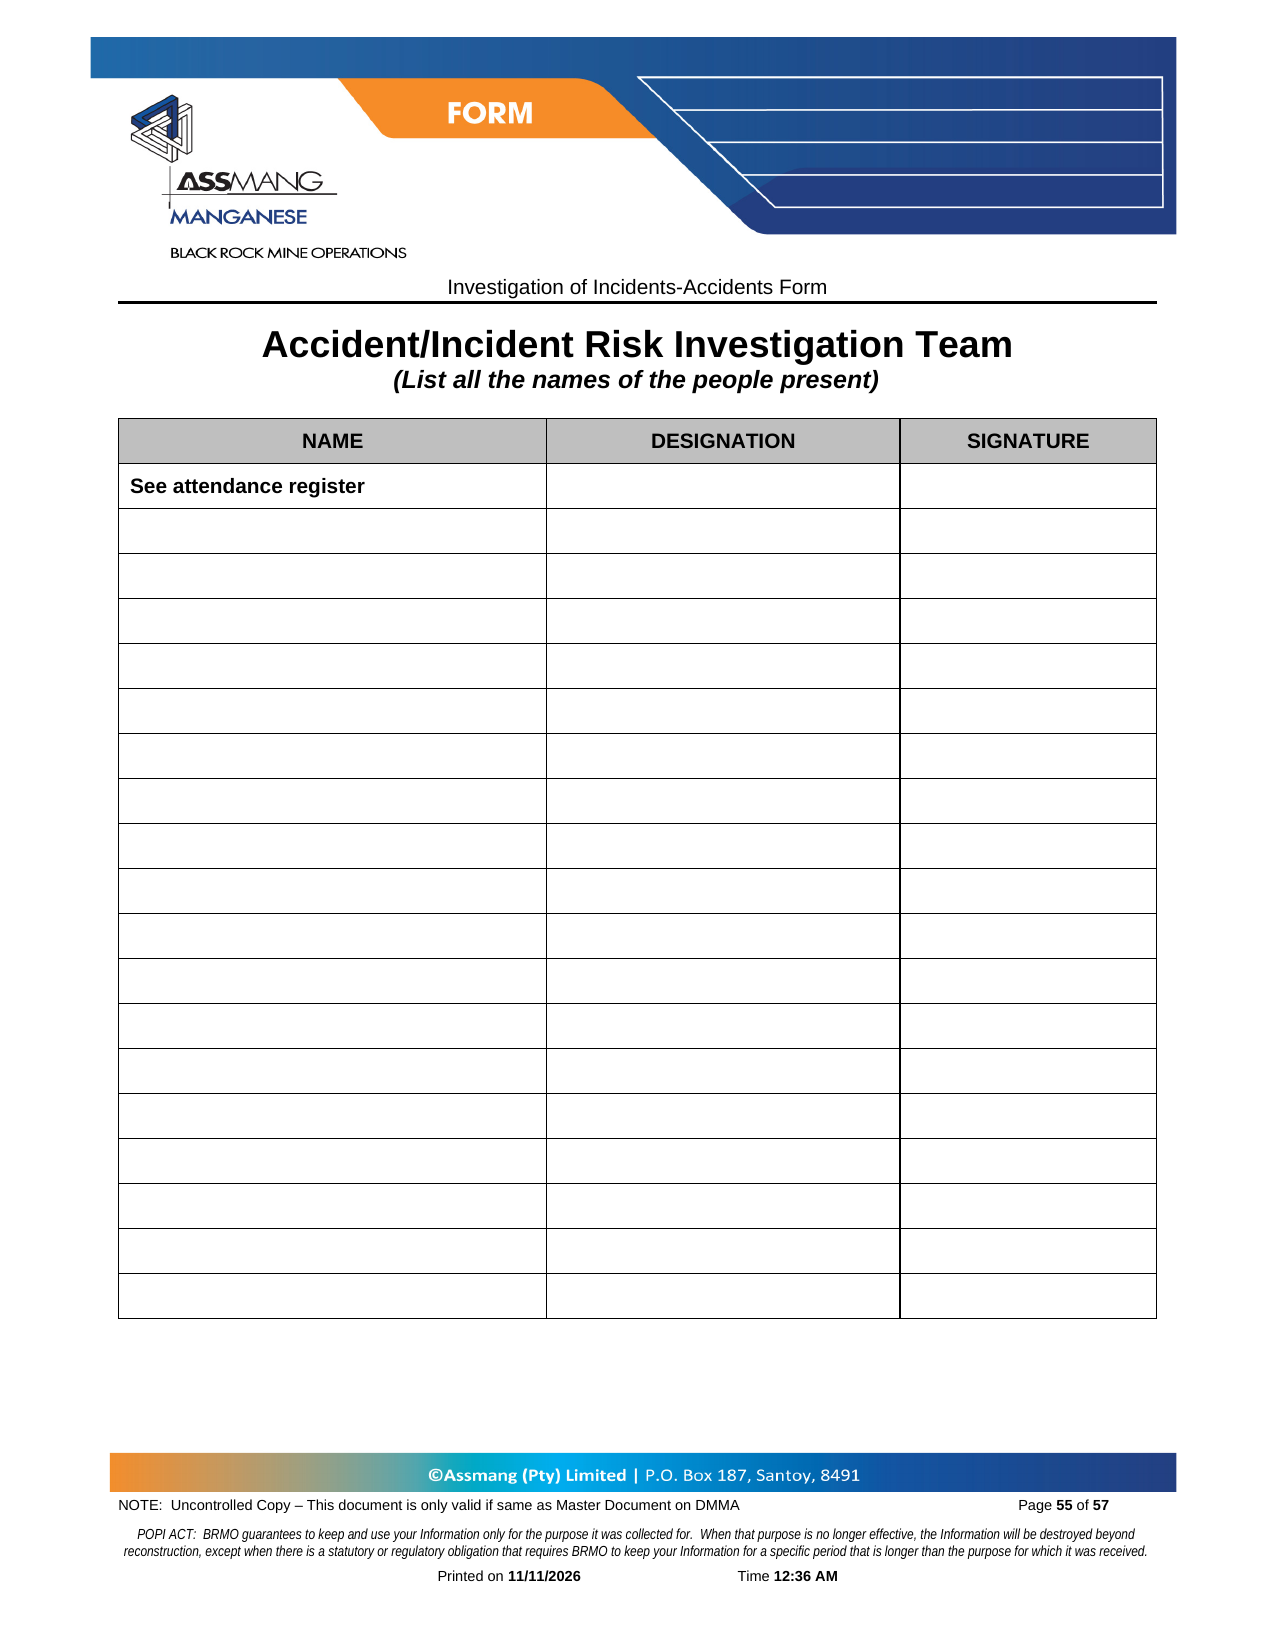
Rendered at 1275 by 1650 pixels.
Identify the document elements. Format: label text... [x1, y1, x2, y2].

table_cell See attendance register [119, 464, 546, 508]
table_cell [119, 824, 546, 868]
text (List all the names of the people present) [118, 365, 1157, 394]
table_cell [547, 1184, 899, 1228]
table_cell [901, 464, 1156, 508]
table_cell [119, 644, 546, 688]
table_cell [901, 824, 1156, 868]
table_cell [547, 1094, 899, 1138]
table_cell [901, 509, 1156, 553]
table_cell [119, 869, 546, 913]
table_cell [547, 914, 899, 958]
table_cell [901, 1139, 1156, 1183]
table_cell [547, 1229, 899, 1273]
table_cell [119, 599, 546, 643]
table_cell [119, 1184, 546, 1228]
table_header SIGNATURE [901, 419, 1156, 463]
table_cell [119, 1004, 546, 1048]
table_cell [547, 1274, 899, 1318]
table_cell [119, 554, 546, 598]
table_cell [119, 1229, 546, 1273]
table_cell [119, 509, 546, 553]
table_header DESIGNATION [547, 419, 899, 463]
table_cell [119, 914, 546, 958]
picture [530, 1470, 535, 1480]
table_cell [547, 644, 899, 688]
table_cell [547, 689, 899, 733]
table_cell [119, 689, 546, 733]
table_cell [901, 554, 1156, 598]
table_cell [901, 959, 1156, 1003]
table_cell [119, 1049, 546, 1093]
table_cell [547, 734, 899, 778]
table_cell [119, 734, 546, 778]
table_cell [901, 914, 1156, 958]
table_cell [547, 1049, 899, 1093]
table_cell [901, 689, 1156, 733]
picture [567, 1471, 573, 1480]
table_cell [547, 599, 899, 643]
table_cell [547, 869, 899, 913]
table_cell [119, 1094, 546, 1138]
table_cell [901, 779, 1156, 823]
text Accident/Incident Risk Investigation Team [118, 322, 1157, 365]
picture [509, 1473, 515, 1482]
picture [547, 1474, 552, 1482]
table_cell [547, 1139, 899, 1183]
picture [720, 1470, 724, 1480]
table_cell [119, 1274, 546, 1318]
table_cell [901, 1229, 1156, 1273]
picture [90, 37, 1177, 272]
table_cell [547, 464, 899, 508]
table_cell [901, 599, 1156, 643]
picture [109, 1446, 1177, 1492]
table_cell [901, 734, 1156, 778]
table_cell [901, 1274, 1156, 1318]
table_cell [547, 779, 899, 823]
table_cell [901, 869, 1156, 913]
table_cell [119, 1139, 546, 1183]
table_cell [901, 1049, 1156, 1093]
table_cell [547, 1004, 899, 1048]
table_cell [119, 959, 546, 1003]
table_cell [547, 554, 899, 598]
table_cell [119, 779, 546, 823]
table_cell [547, 959, 899, 1003]
table_cell [901, 1094, 1156, 1138]
table_cell [547, 509, 899, 553]
table_header NAME [119, 419, 546, 463]
table_cell [547, 824, 899, 868]
table_cell [901, 1004, 1156, 1048]
table_cell [901, 1184, 1156, 1228]
table_cell [901, 644, 1156, 688]
